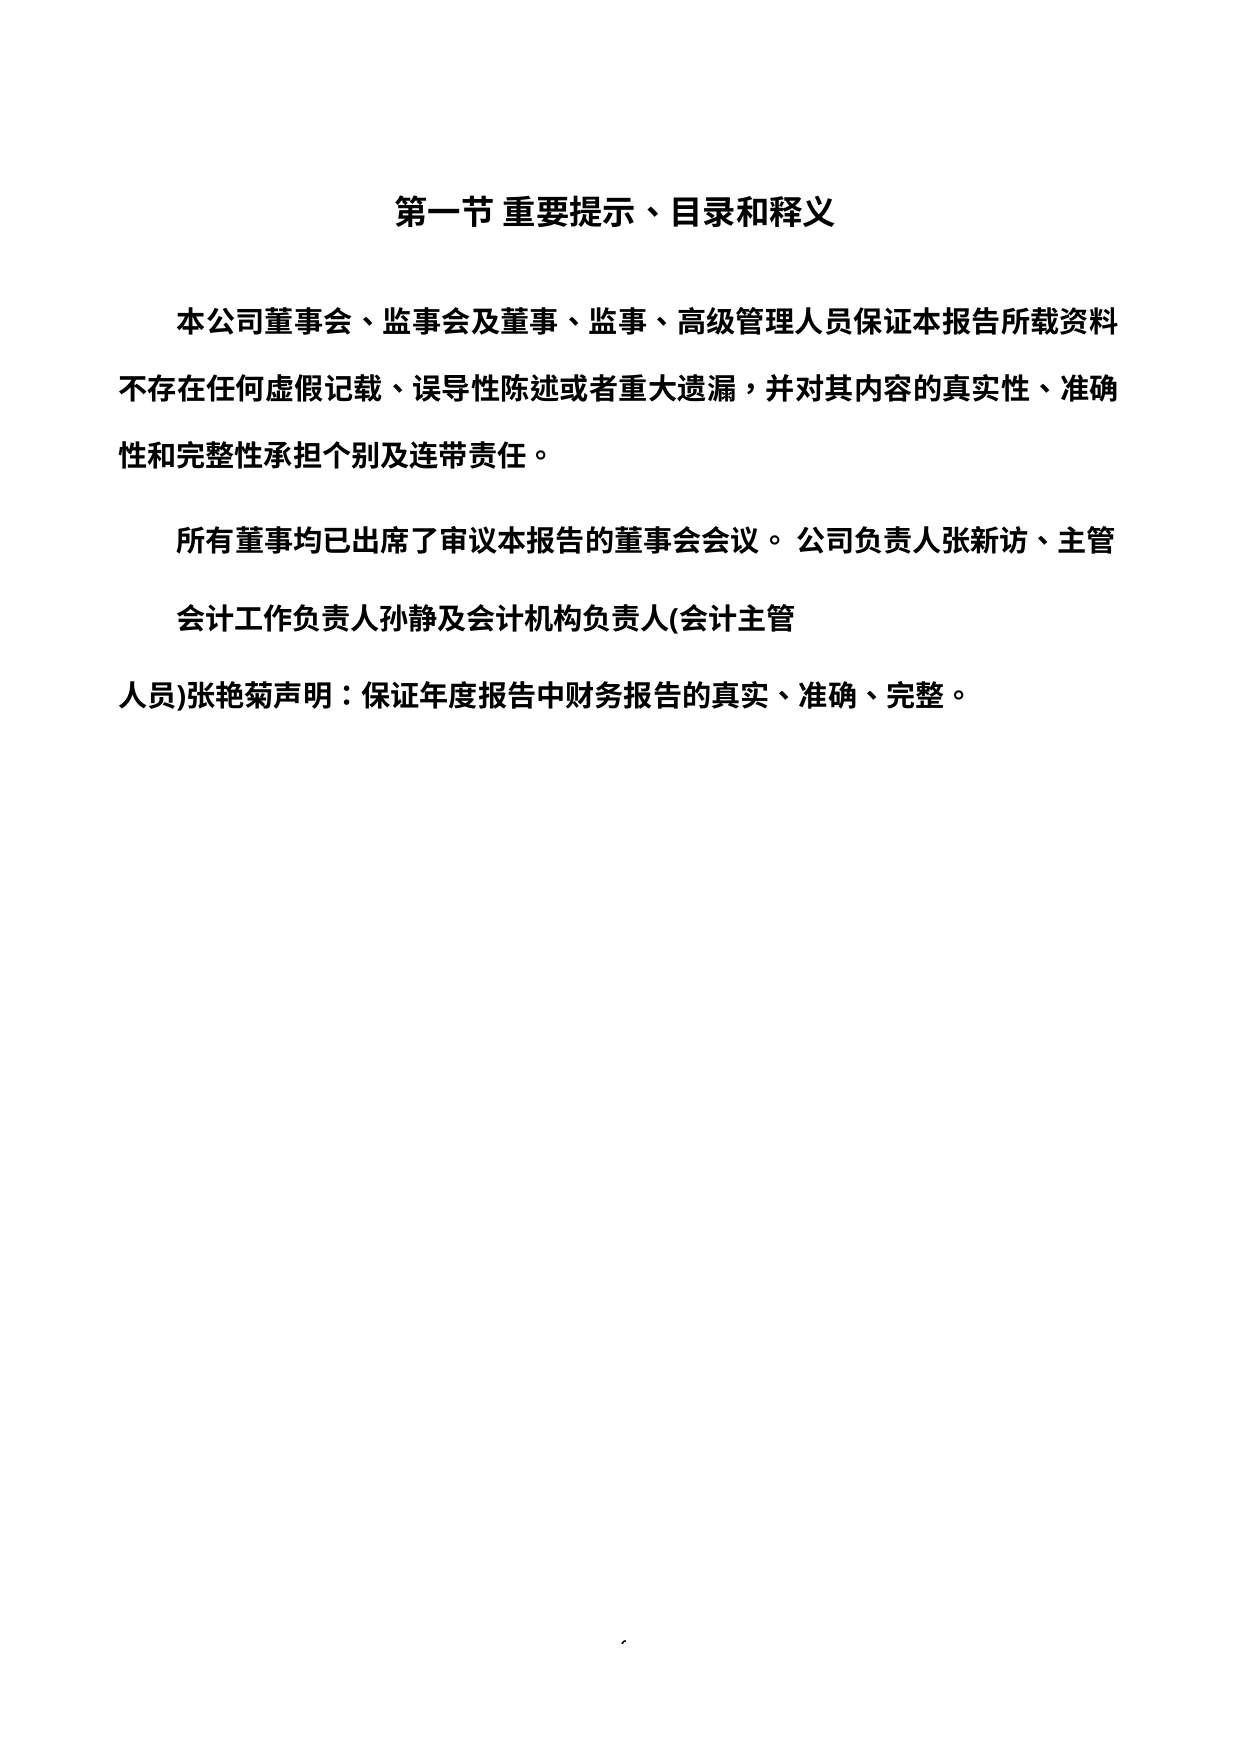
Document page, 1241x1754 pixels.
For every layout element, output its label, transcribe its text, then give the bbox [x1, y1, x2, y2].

text 所有董事均已出席了审议本报告的董事会会议。 公司负责人张新访、主管会计工作负责人孙静及会计机构负责人(会计主管 [176, 520, 1123, 638]
subtitle 第一节 重要提示、目录和释义 [394, 189, 1123, 234]
text 人员)张艳菊声明：保证年度报告中财务报告的真实、准确、完整。 [118, 677, 1123, 713]
text 本公司董事会、监事会及董事、监事、高级管理人员保证本报告所载资料 不存在任何虚假记载、误导性陈述或者重大遗漏，并对其内容的真实性、准确 性和完整性承担个别及连带责任。 [118, 301, 1122, 475]
